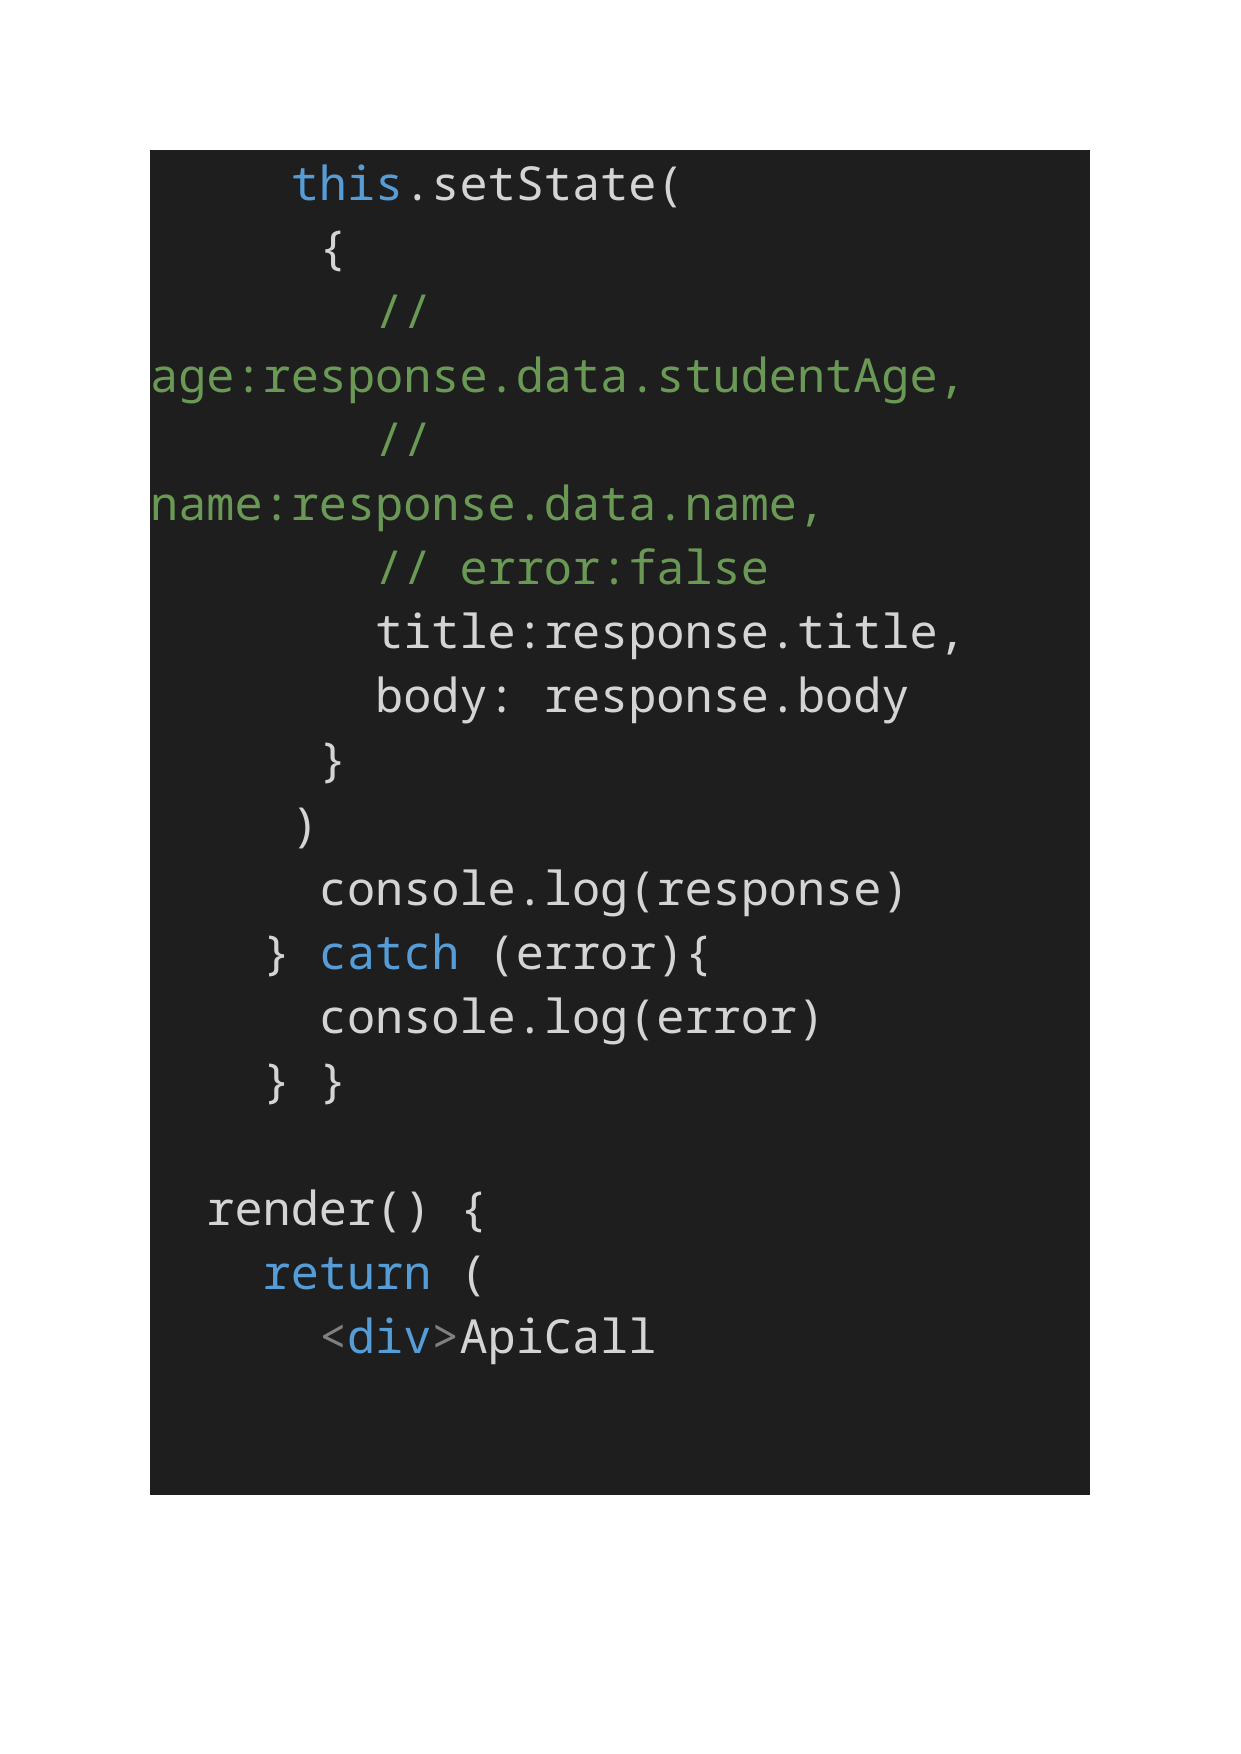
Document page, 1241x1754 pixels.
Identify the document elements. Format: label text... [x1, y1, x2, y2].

text console.log(error) [150, 983, 1090, 1047]
text // error:false [150, 534, 1090, 598]
text } catch (error){ [150, 919, 1090, 983]
text } } [150, 1047, 1090, 1111]
text // age:response.data.studentAge, [150, 278, 1090, 406]
text console.log(response) [150, 855, 1090, 919]
text return ( [150, 1239, 1090, 1303]
text { [150, 214, 1090, 278]
text body: response.body [150, 662, 1090, 727]
text render() { [150, 1175, 1090, 1239]
text this.setState( [150, 150, 1090, 214]
text title:response.title, [150, 598, 1090, 662]
text // name:response.data.name, [150, 406, 1090, 534]
text ) [150, 791, 1090, 855]
text } [150, 727, 1090, 791]
text <div>ApiCall [150, 1303, 1090, 1367]
